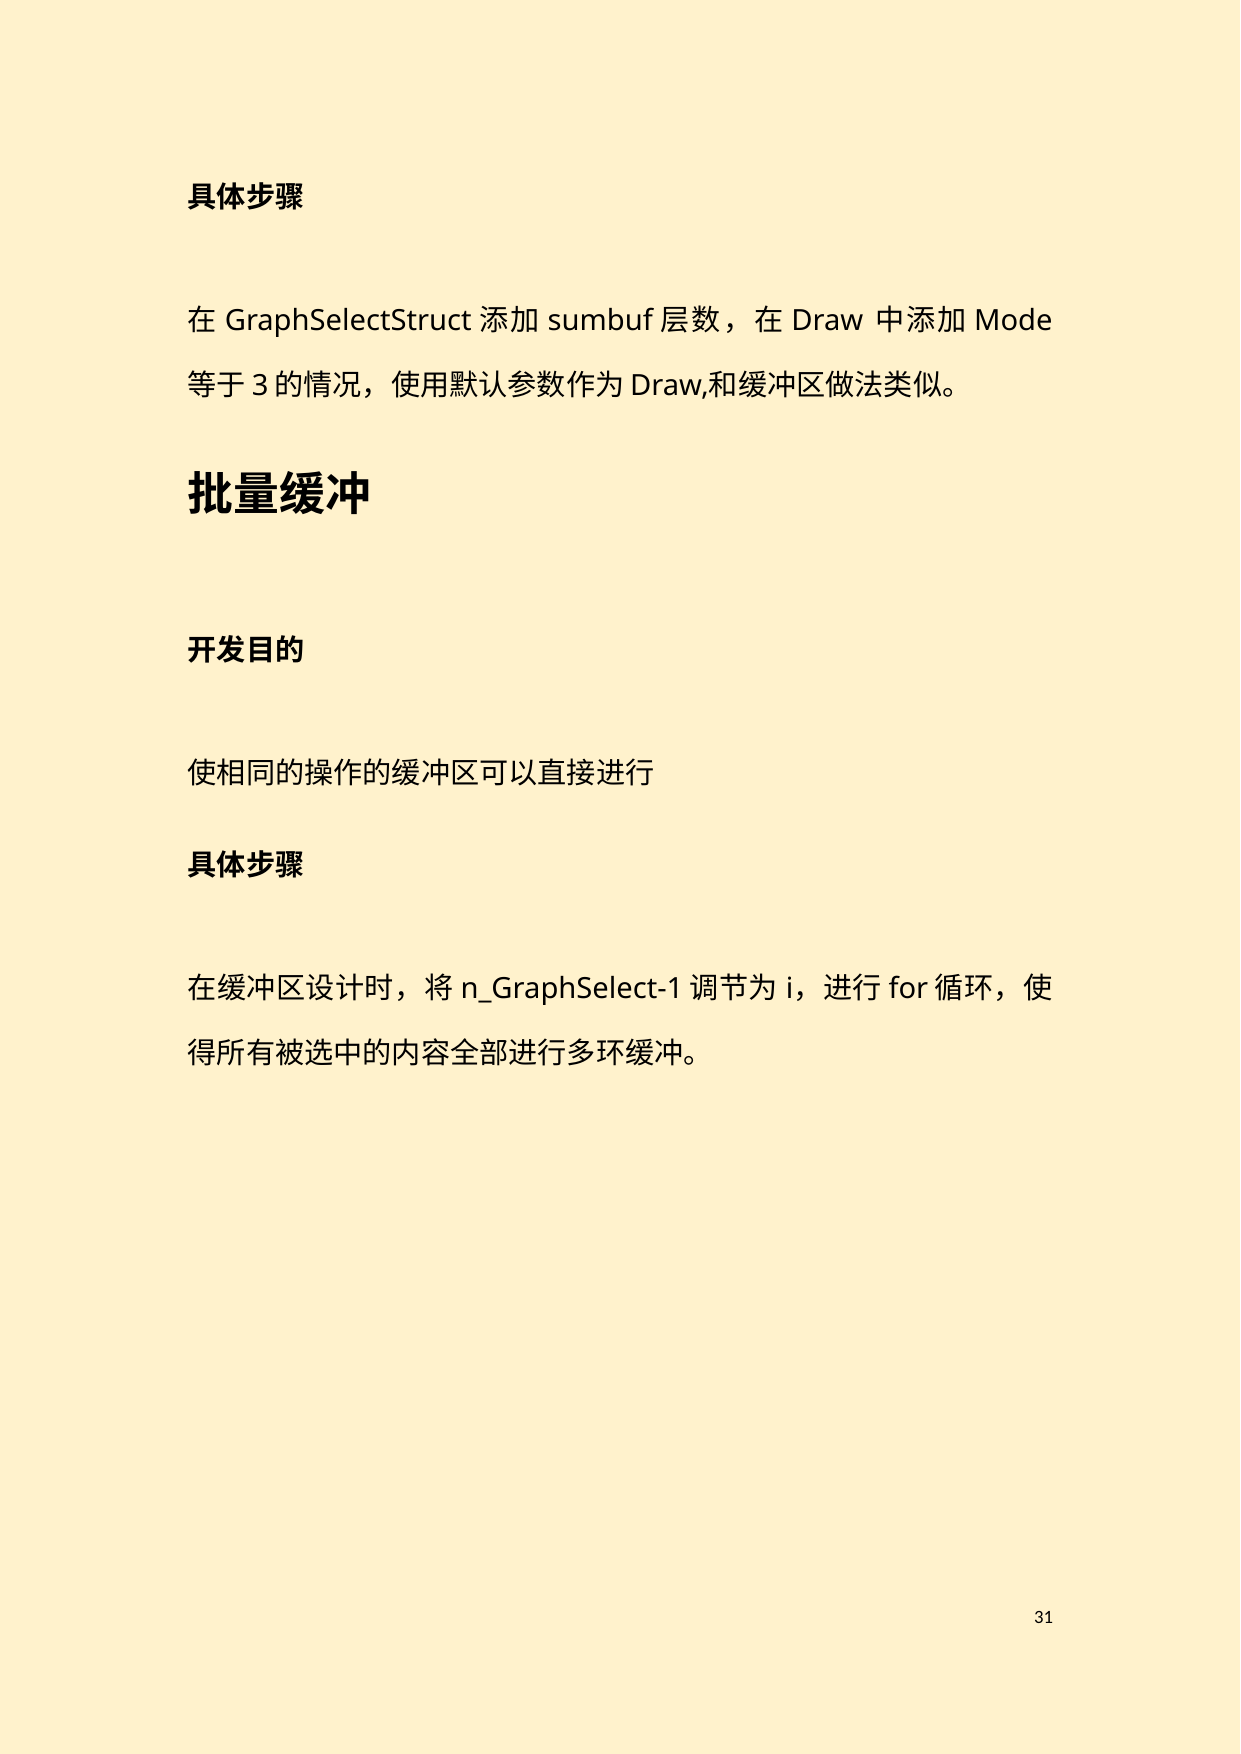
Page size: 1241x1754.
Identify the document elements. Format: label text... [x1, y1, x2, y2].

subtitle 批量缓冲 [187, 442, 1053, 539]
subtitle 具体步骤 [187, 162, 1053, 227]
subtitle 具体步骤 [187, 830, 1053, 895]
text 使相同的操作的缓冲区可以直接进行 [187, 738, 1053, 803]
subtitle 开发目的 [187, 615, 1053, 680]
text 在GraphSelectStruct添加sumbuf层数，在Draw 中添加Mode等于3的情况，使用默认参数作为Draw,和缓冲区做法类似。 [187, 285, 1053, 415]
text 在缓冲区设计时，将n_GraphSelect-1调节为 i，进行for循环，使得所有被选中的内容全部进行多环缓冲。 [187, 953, 1053, 1083]
